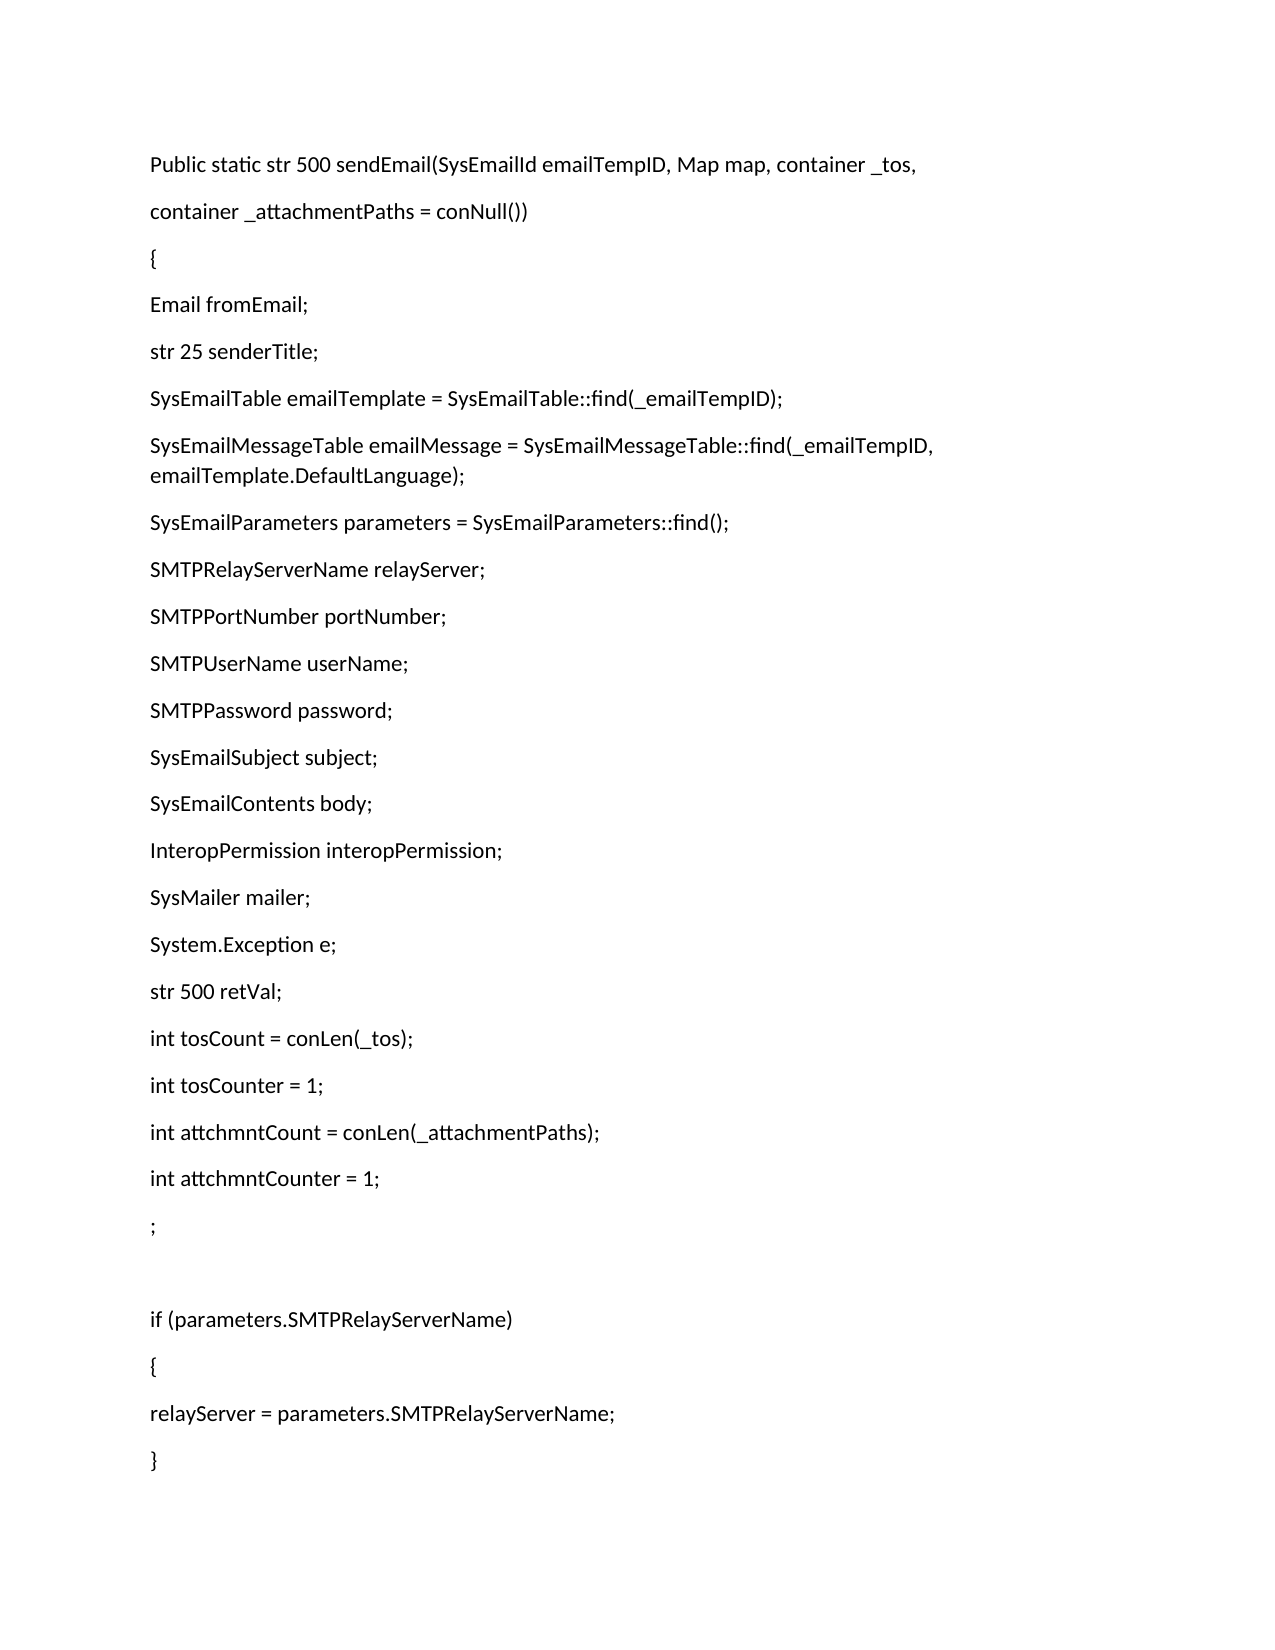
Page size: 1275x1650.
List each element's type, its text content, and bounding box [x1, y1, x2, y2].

text SysEmailParameters parameters = SysEmailParameters::find(); [150, 508, 1125, 536]
text { [150, 244, 1125, 272]
text if (parameters.SMTPRelayServerName) [150, 1305, 1125, 1333]
text container _attachmentPaths = conNull()) [150, 197, 1125, 225]
text SMTPPortNumber portNumber; [150, 602, 1125, 630]
text SysEmailMessageTable emailMessage = SysEmailMessageTable::find(_emailTempID, emailTemplate.DefaultLanguage); [150, 431, 1125, 489]
text SMTPRelayServerName relayServer; [150, 555, 1125, 583]
text Public static str 500 sendEmail(SysEmailId emailTempID, Map map, container _tos, [150, 150, 1125, 178]
text SysMailer mailer; [150, 883, 1125, 911]
text SysEmailSubject subject; [150, 743, 1125, 771]
text System.Exception e; [150, 930, 1125, 958]
text { [150, 1352, 1125, 1380]
text int tosCounter = 1; [150, 1071, 1125, 1099]
text int attchmntCounter = 1; [150, 1164, 1125, 1193]
text str 25 senderTitle; [150, 337, 1125, 366]
text int attchmntCount = conLen(_attachmentPaths); [150, 1118, 1125, 1146]
text SysEmailTable emailTemplate = SysEmailTable::find(_emailTempID); [150, 384, 1125, 412]
text SMTPPassword password; [150, 696, 1125, 724]
text int tosCount = conLen(_tos); [150, 1024, 1125, 1052]
text InteropPermission interopPermission; [150, 836, 1125, 864]
text str 500 retVal; [150, 977, 1125, 1005]
text relayServer = parameters.SMTPRelayServerName; [150, 1399, 1125, 1427]
text SMTPUserName userName; [150, 649, 1125, 677]
text ; [150, 1211, 1125, 1239]
text SysEmailContents body; [150, 789, 1125, 818]
text Email fromEmail; [150, 291, 1125, 319]
text } [150, 1446, 1125, 1474]
